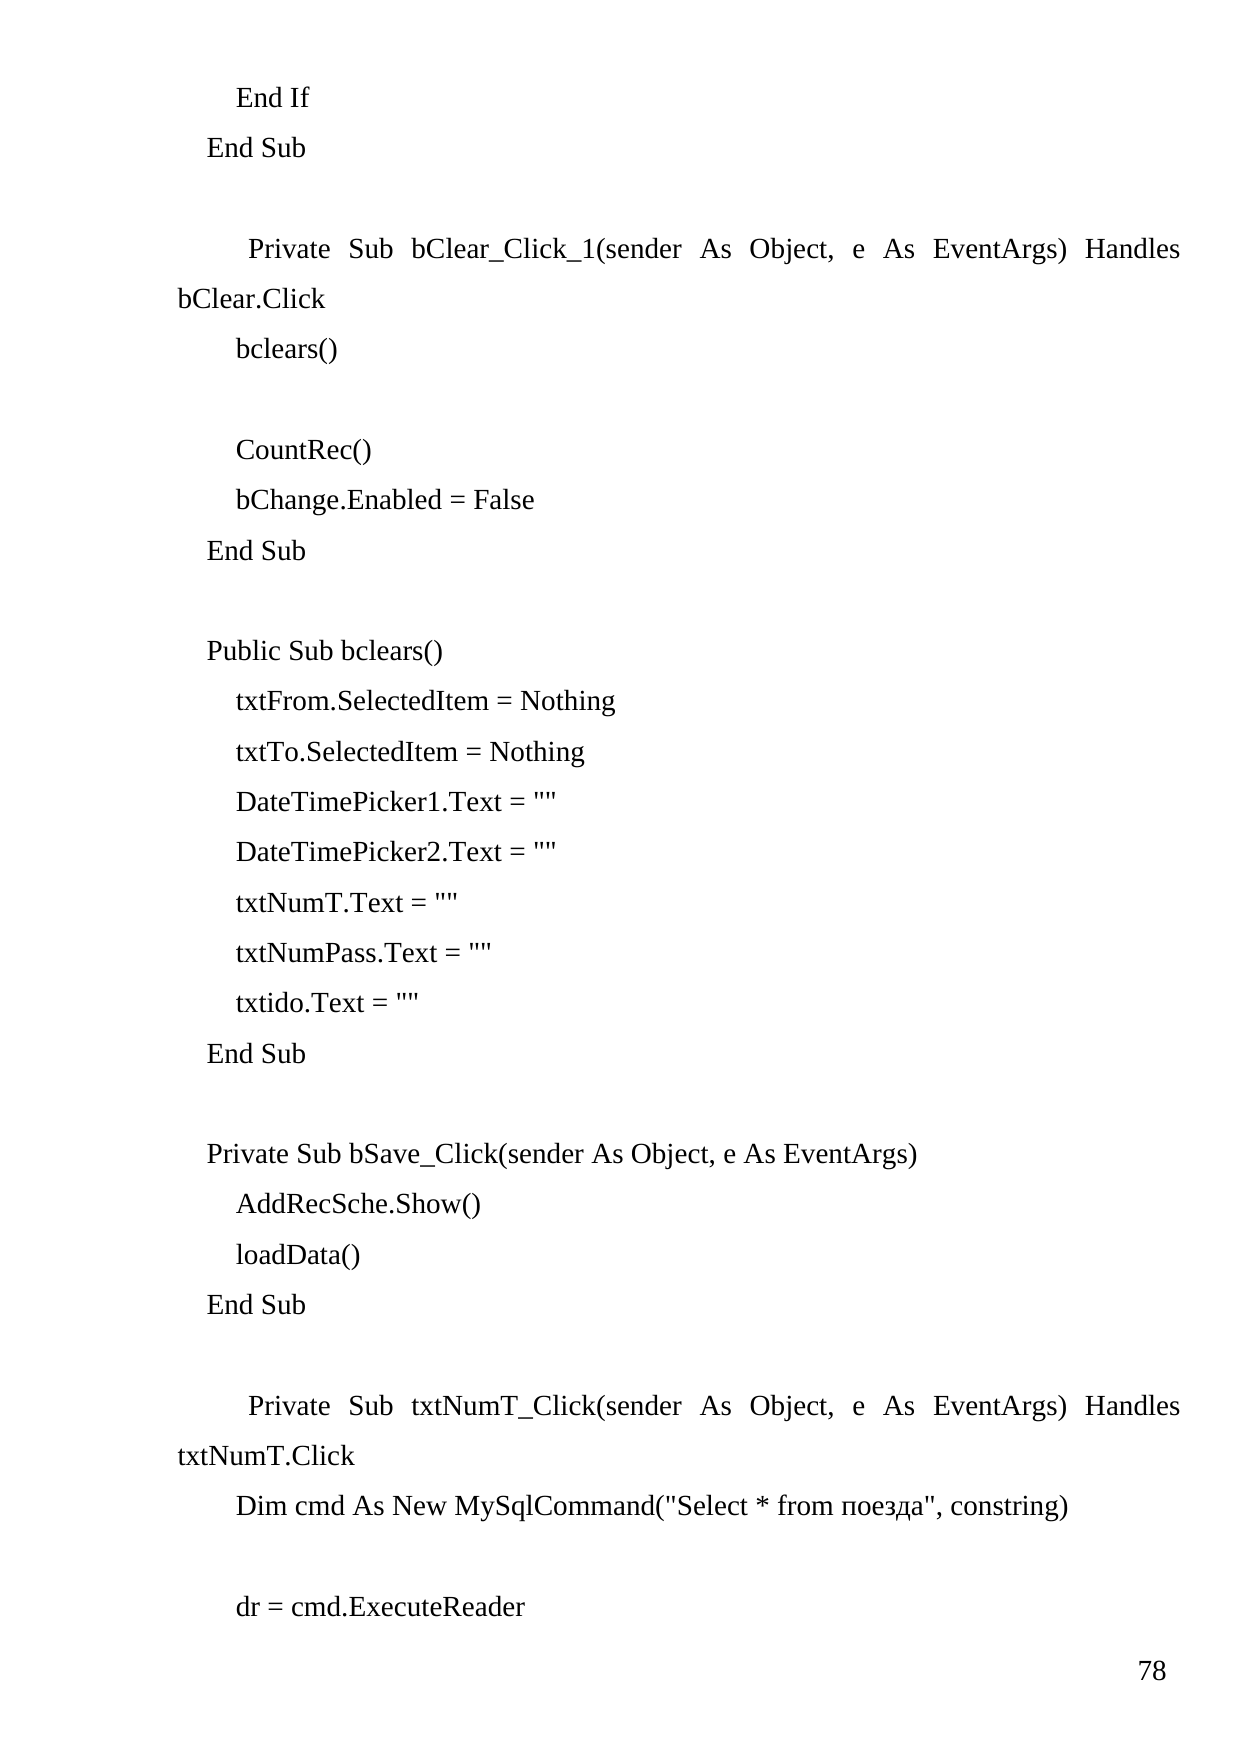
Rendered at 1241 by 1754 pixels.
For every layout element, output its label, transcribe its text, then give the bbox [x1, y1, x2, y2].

text AddRecSche.Show() [177, 1187, 1181, 1220]
text txtTo.SelectedItem = Nothing [177, 734, 1181, 767]
text End If [177, 80, 1181, 113]
text txtido.Text = "" [177, 985, 1181, 1019]
text dr = cmd.ExecuteReader [177, 1589, 1181, 1623]
text DateTimePicker1.Text = "" [177, 784, 1181, 818]
text CountRec() [177, 432, 1181, 466]
text Private Sub bClear_Click_1(sender As Object, e As EventArgs) Handles bClear.Click [177, 231, 1181, 314]
text DateTimePicker2.Text = "" [177, 834, 1181, 868]
text txtNumPass.Text = "" [177, 935, 1181, 969]
text End Sub [177, 130, 1181, 164]
text txtNumT.Text = "" [177, 885, 1181, 918]
text Private Sub txtNumT_Click(sender As Object, e As EventArgs) Handles txtNumT.Click [177, 1388, 1181, 1472]
text txtFrom.SelectedItem = Nothing [177, 683, 1181, 717]
text Private Sub bSave_Click(sender As Object, e As EventArgs) [177, 1136, 1181, 1170]
text bChange.Enabled = False [177, 482, 1181, 516]
text loadData() [177, 1237, 1181, 1271]
text End Sub [177, 1287, 1181, 1321]
text Dim cmd As New MySqlCommand("Select * from поезда", constring) [177, 1488, 1181, 1522]
text End Sub [177, 533, 1181, 566]
text bclears() [177, 331, 1181, 365]
text End Sub [177, 1036, 1181, 1069]
text Public Sub bclears() [177, 633, 1181, 667]
